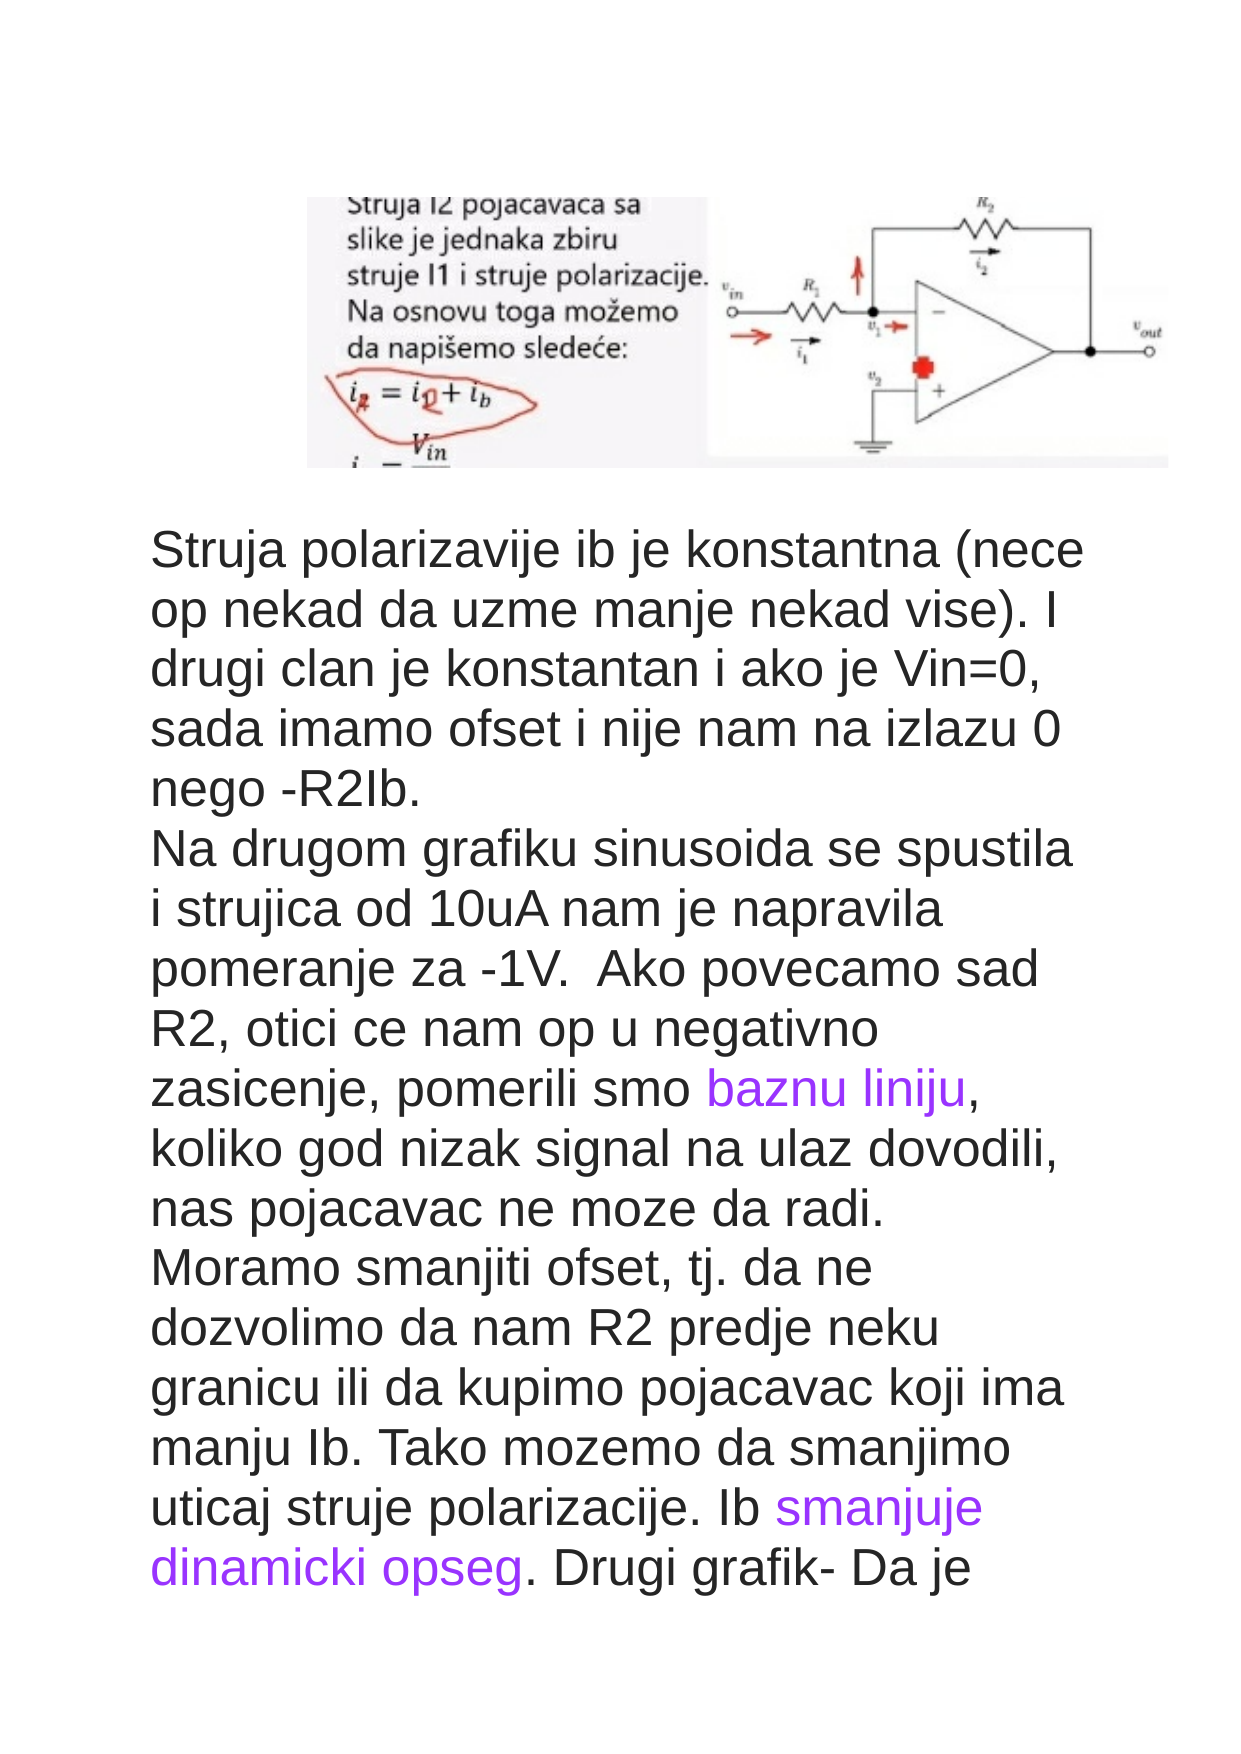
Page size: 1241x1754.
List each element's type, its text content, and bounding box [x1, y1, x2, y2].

text Struja polarizavije ib je konstantna (nece op nekad da uzme manje nekad vise). I drugi clan je konstantan i ako je Vin=0, sada imamo ofset i nije nam na izlazu 0 nego -R2Ib. [150, 518, 1090, 818]
picture [307, 197, 1169, 468]
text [150, 818, 1090, 1596]
